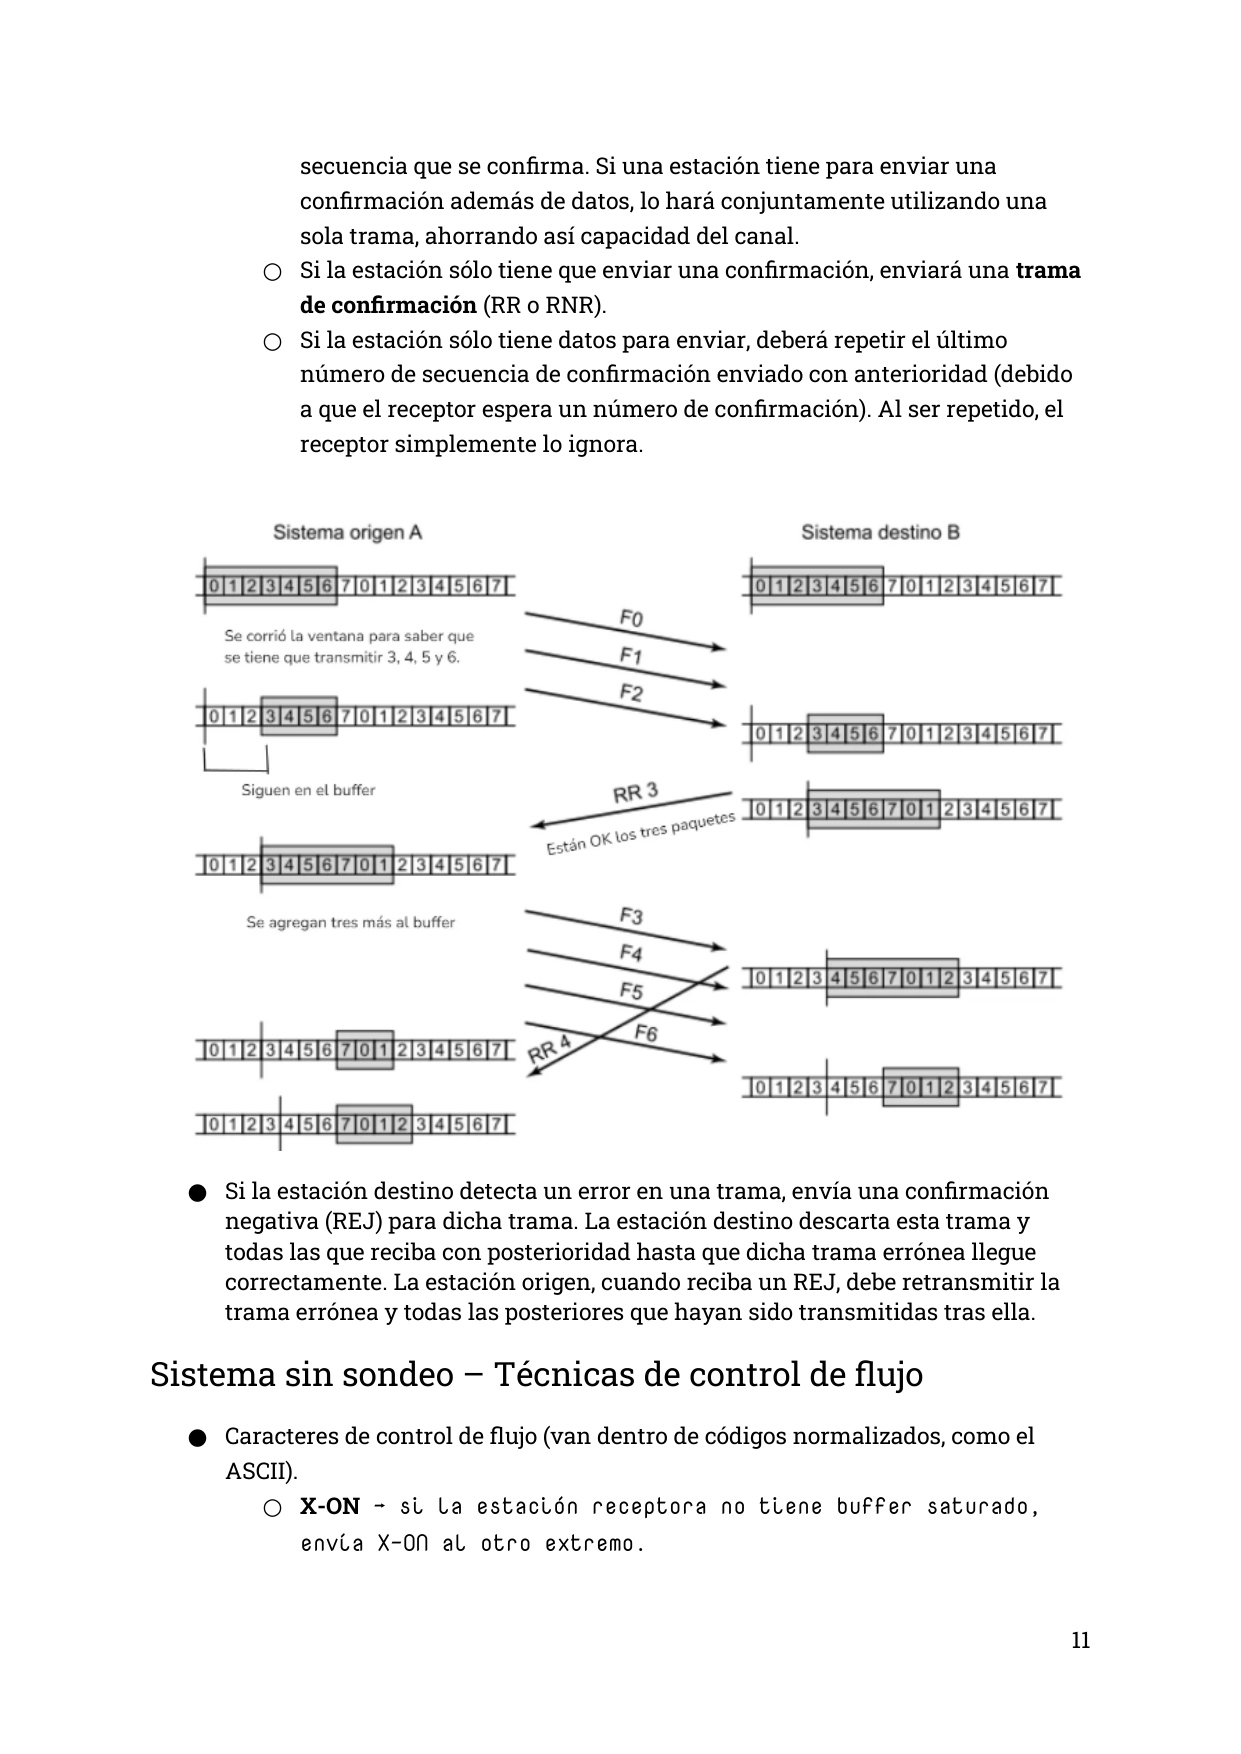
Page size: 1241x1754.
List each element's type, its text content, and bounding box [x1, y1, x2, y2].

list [262, 151, 1090, 250]
picture [150, 487, 1091, 1151]
list Si la estación sólo tiene que enviar una confirmación, enviará una trama de confirmación (RR o RNR). [262, 255, 1090, 320]
subtitle Sistema sin sondeo – Técnicas de control de flujo [150, 1351, 1090, 1395]
list X-ON → si la estación receptora no tiene buffer saturado, envía X-ON al otro extremo. [262, 1490, 1090, 1558]
list Caracteres de control de flujo (van dentro de códigos normalizados, como el ASCII). [187, 1420, 1090, 1485]
list Si la estación sólo tiene datos para enviar, deberá repetir el último número de secuencia de confirmación enviado con anterioridad (debido a que el receptor espera un número de confirmación). Al ser repetido, el receptor simplemente lo ignora. [262, 324, 1090, 458]
list Si la estación destino detecta un error en una trama, envía una confirmación negativa (REJ) para dicha trama. La estación destino descarta esta trama y todas las que reciba con posterioridad hasta que dicha trama errónea llegue correctamente. La estación origen, cuando reciba un REJ, debe retransmitir la trama errónea y todas las posteriores que hayan sido transmitidas tras ella. [187, 1175, 1090, 1326]
